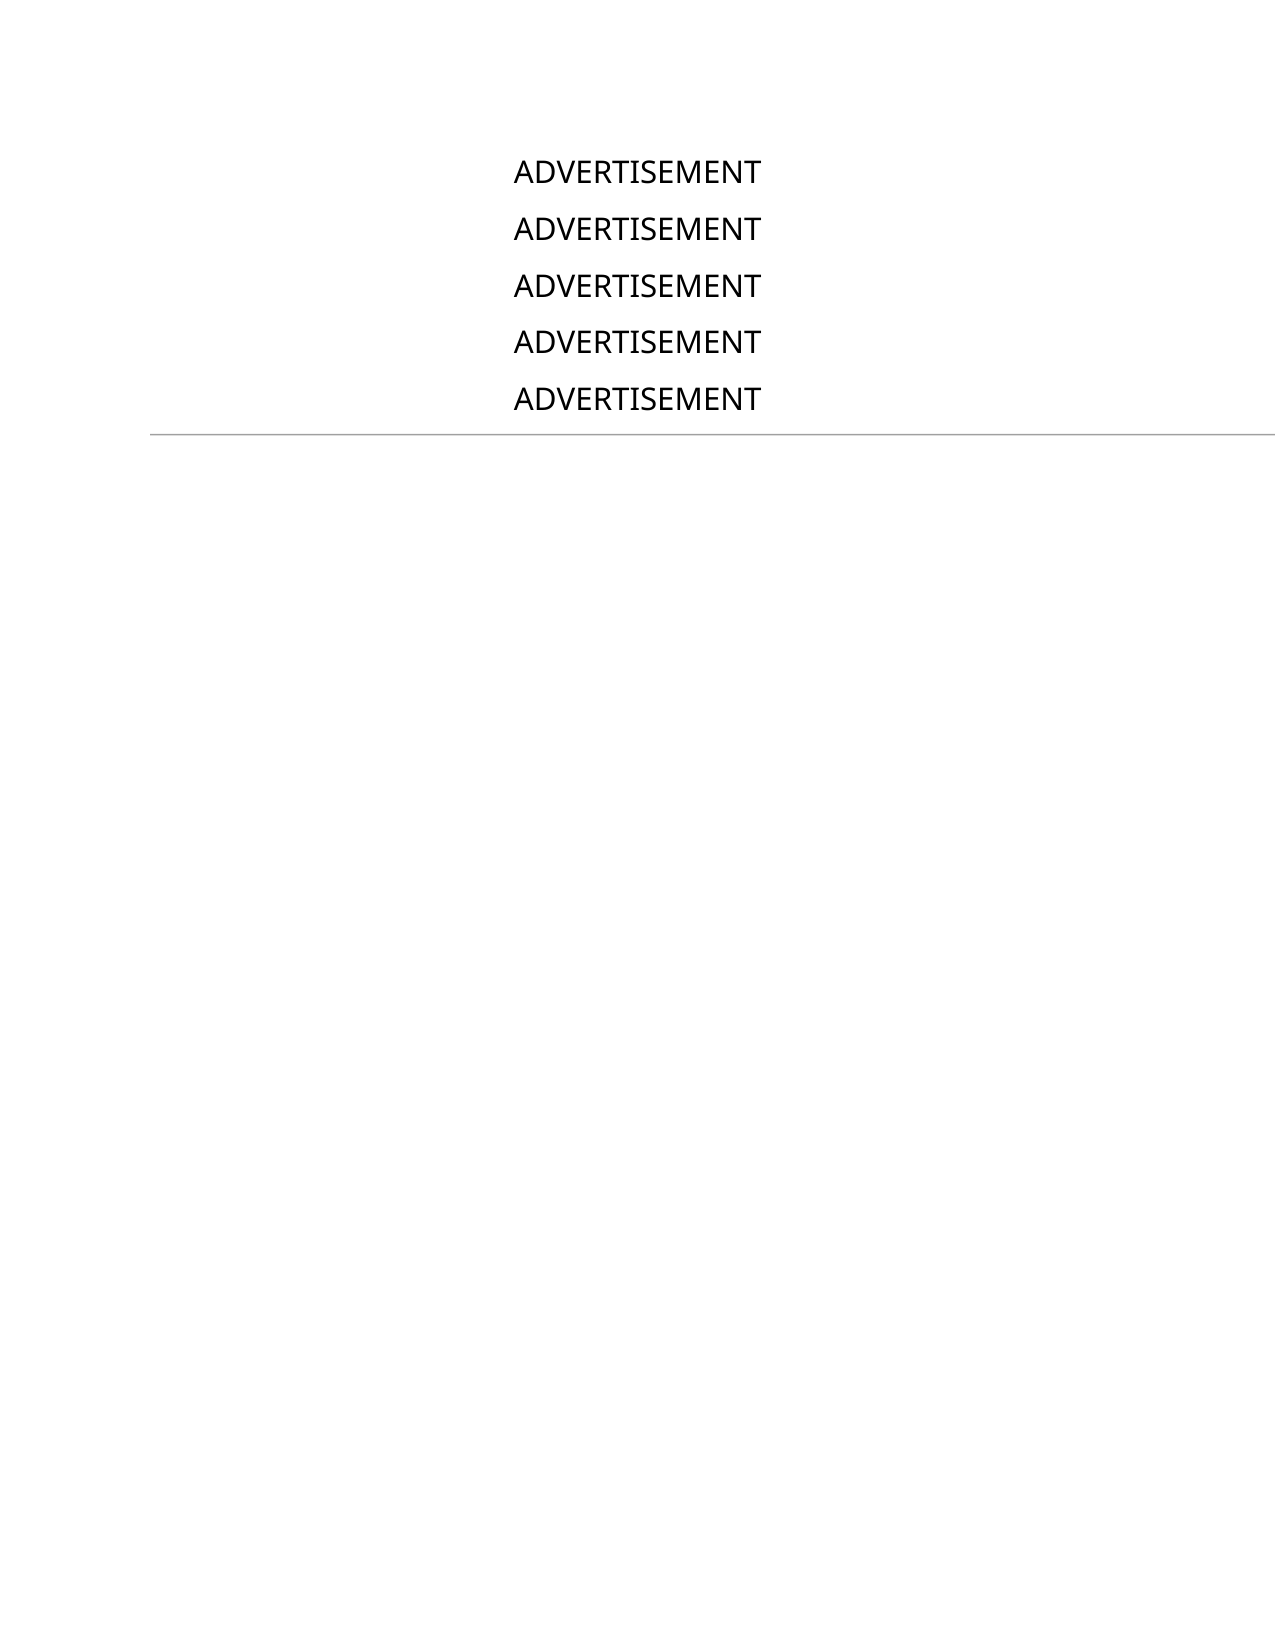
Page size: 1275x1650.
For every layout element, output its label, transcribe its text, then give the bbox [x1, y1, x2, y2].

text ADVERTISEMENT [150, 263, 1125, 306]
text ADVERTISEMENT [150, 150, 1125, 193]
text ADVERTISEMENT [150, 320, 1125, 363]
text ADVERTISEMENT [150, 377, 1125, 420]
text ADVERTISEMENT [150, 207, 1125, 249]
